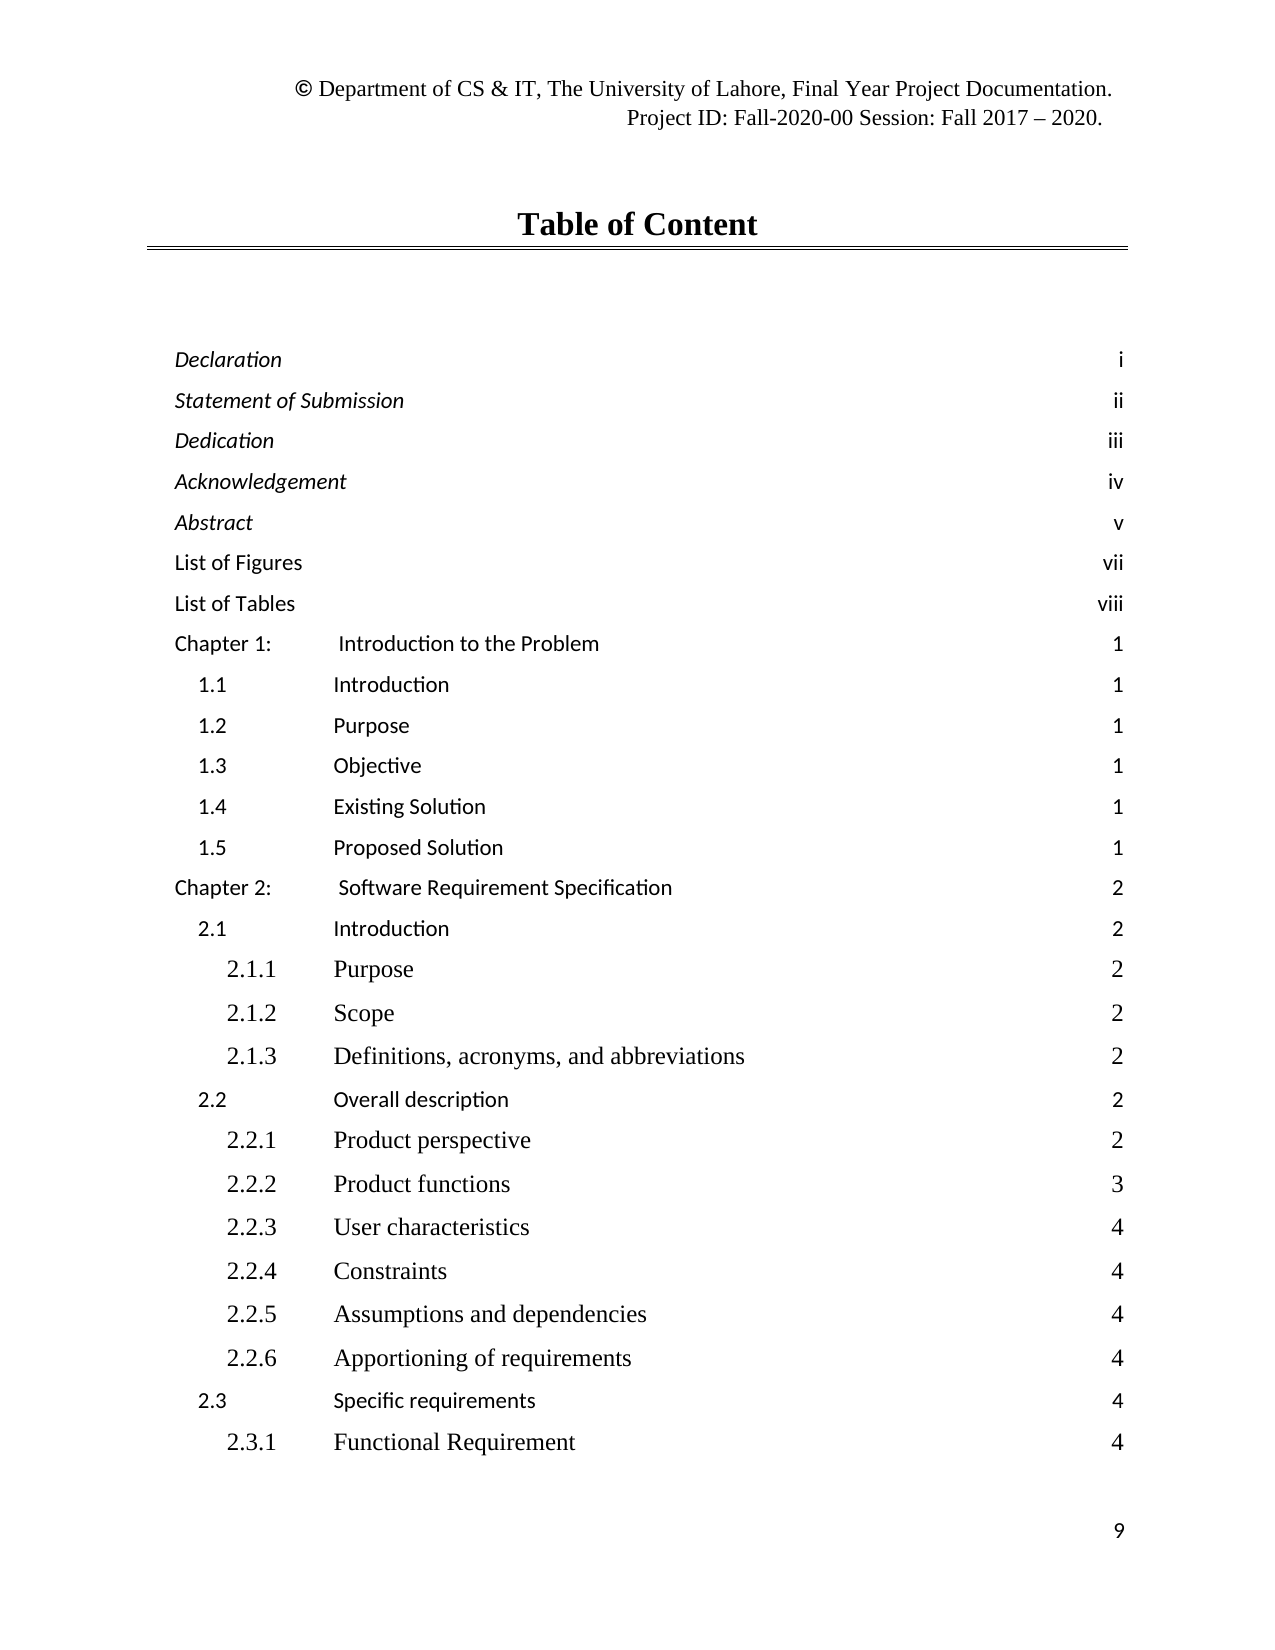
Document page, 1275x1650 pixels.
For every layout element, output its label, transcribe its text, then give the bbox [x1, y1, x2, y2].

text Table of Content [150, 204, 1124, 243]
